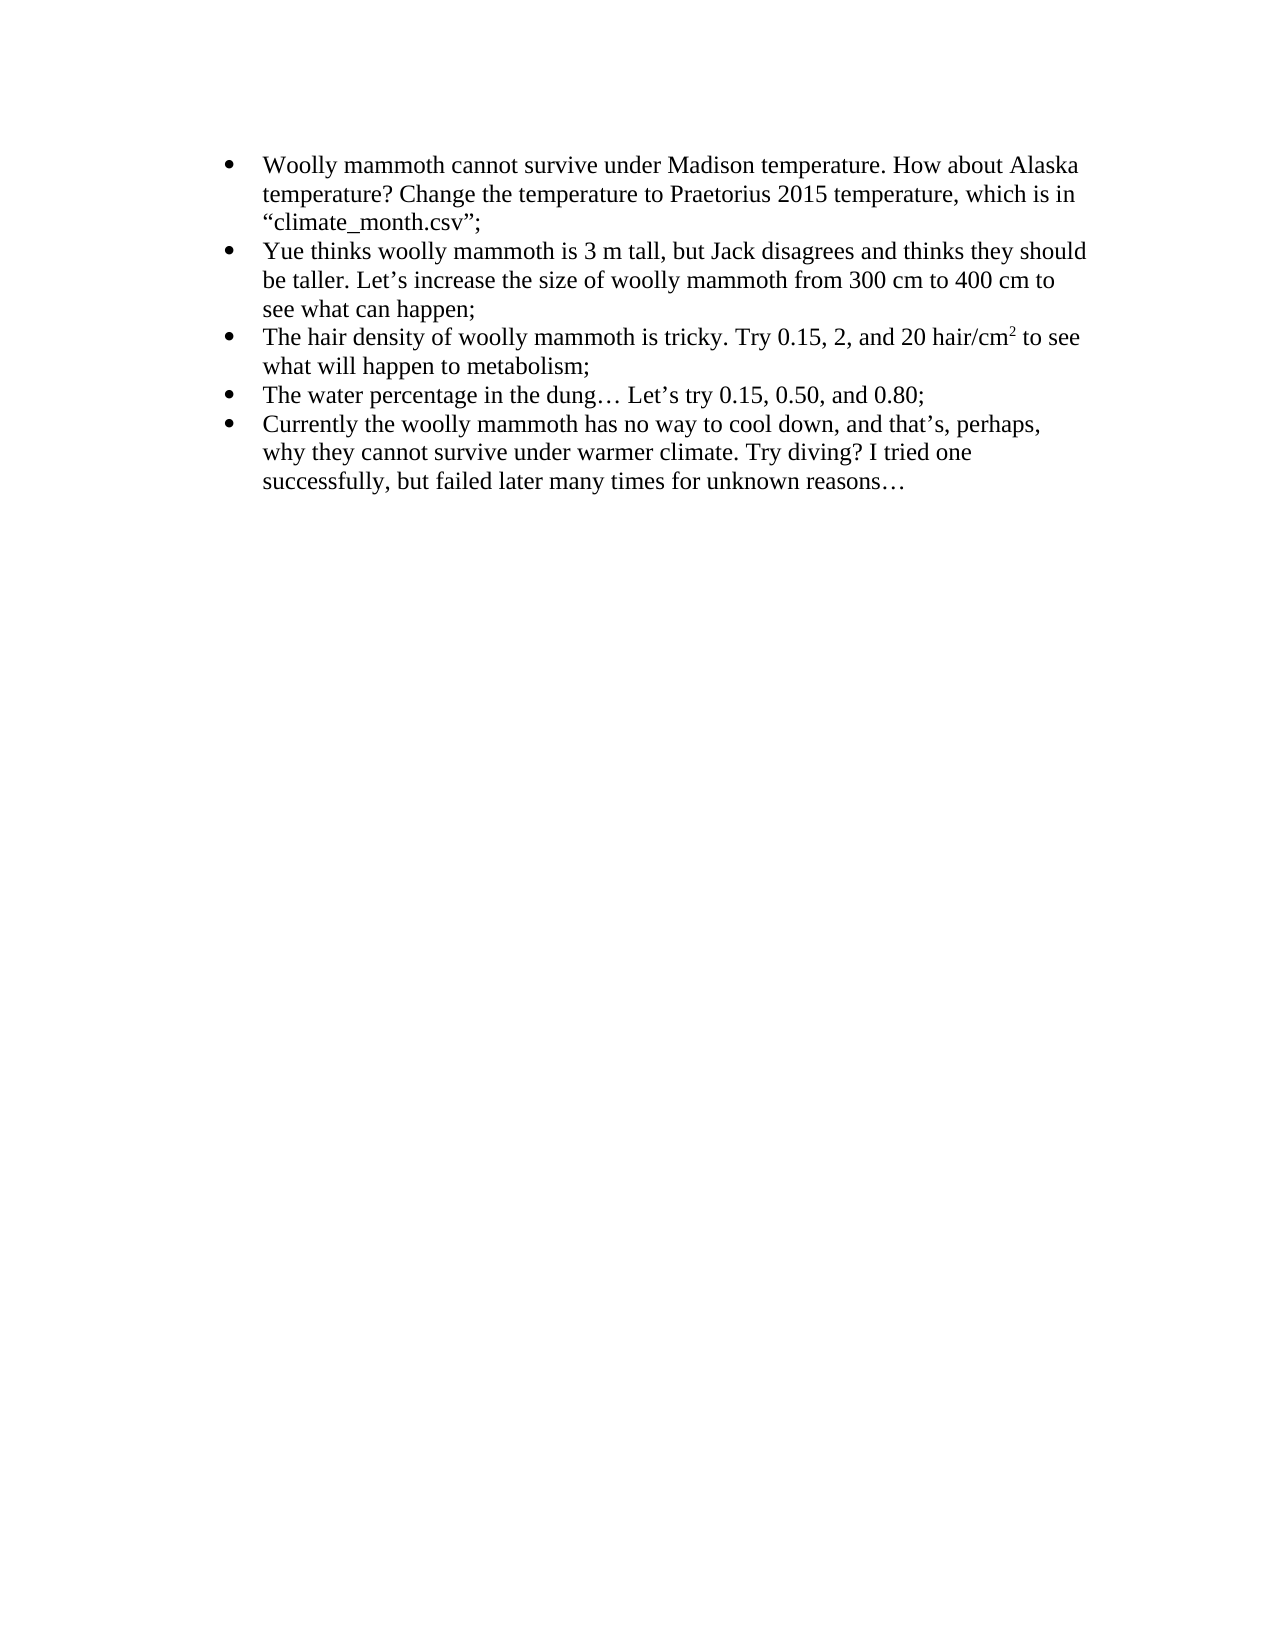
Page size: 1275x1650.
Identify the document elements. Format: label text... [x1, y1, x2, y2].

list The hair density of woolly mammoth is tricky. Try 0.15, 2, and 20 hair/cm2 to see what will happen to metabolism; [225, 322, 1087, 380]
list Currently the woolly mammoth has no way to cool down, and that’s, perhaps, why they cannot survive under warmer climate. Try diving? I tried one successfully, but failed later many times for unknown reasons… [225, 409, 1087, 495]
list The water percentage in the dung… Let’s try 0.15, 0.50, and 0.80; [225, 380, 1087, 409]
list Yue thinks woolly mammoth is 3 m tall, but Jack disagrees and thinks they should be taller. Let’s increase the size of woolly mammoth from 300 cm to 400 cm to see what can happen; [225, 236, 1087, 322]
list Woolly mammoth cannot survive under Madison temperature. How about Alaska temperature? Change the temperature to Praetorius 2015 temperature, which is in “climate_month.csv”; [225, 150, 1087, 236]
